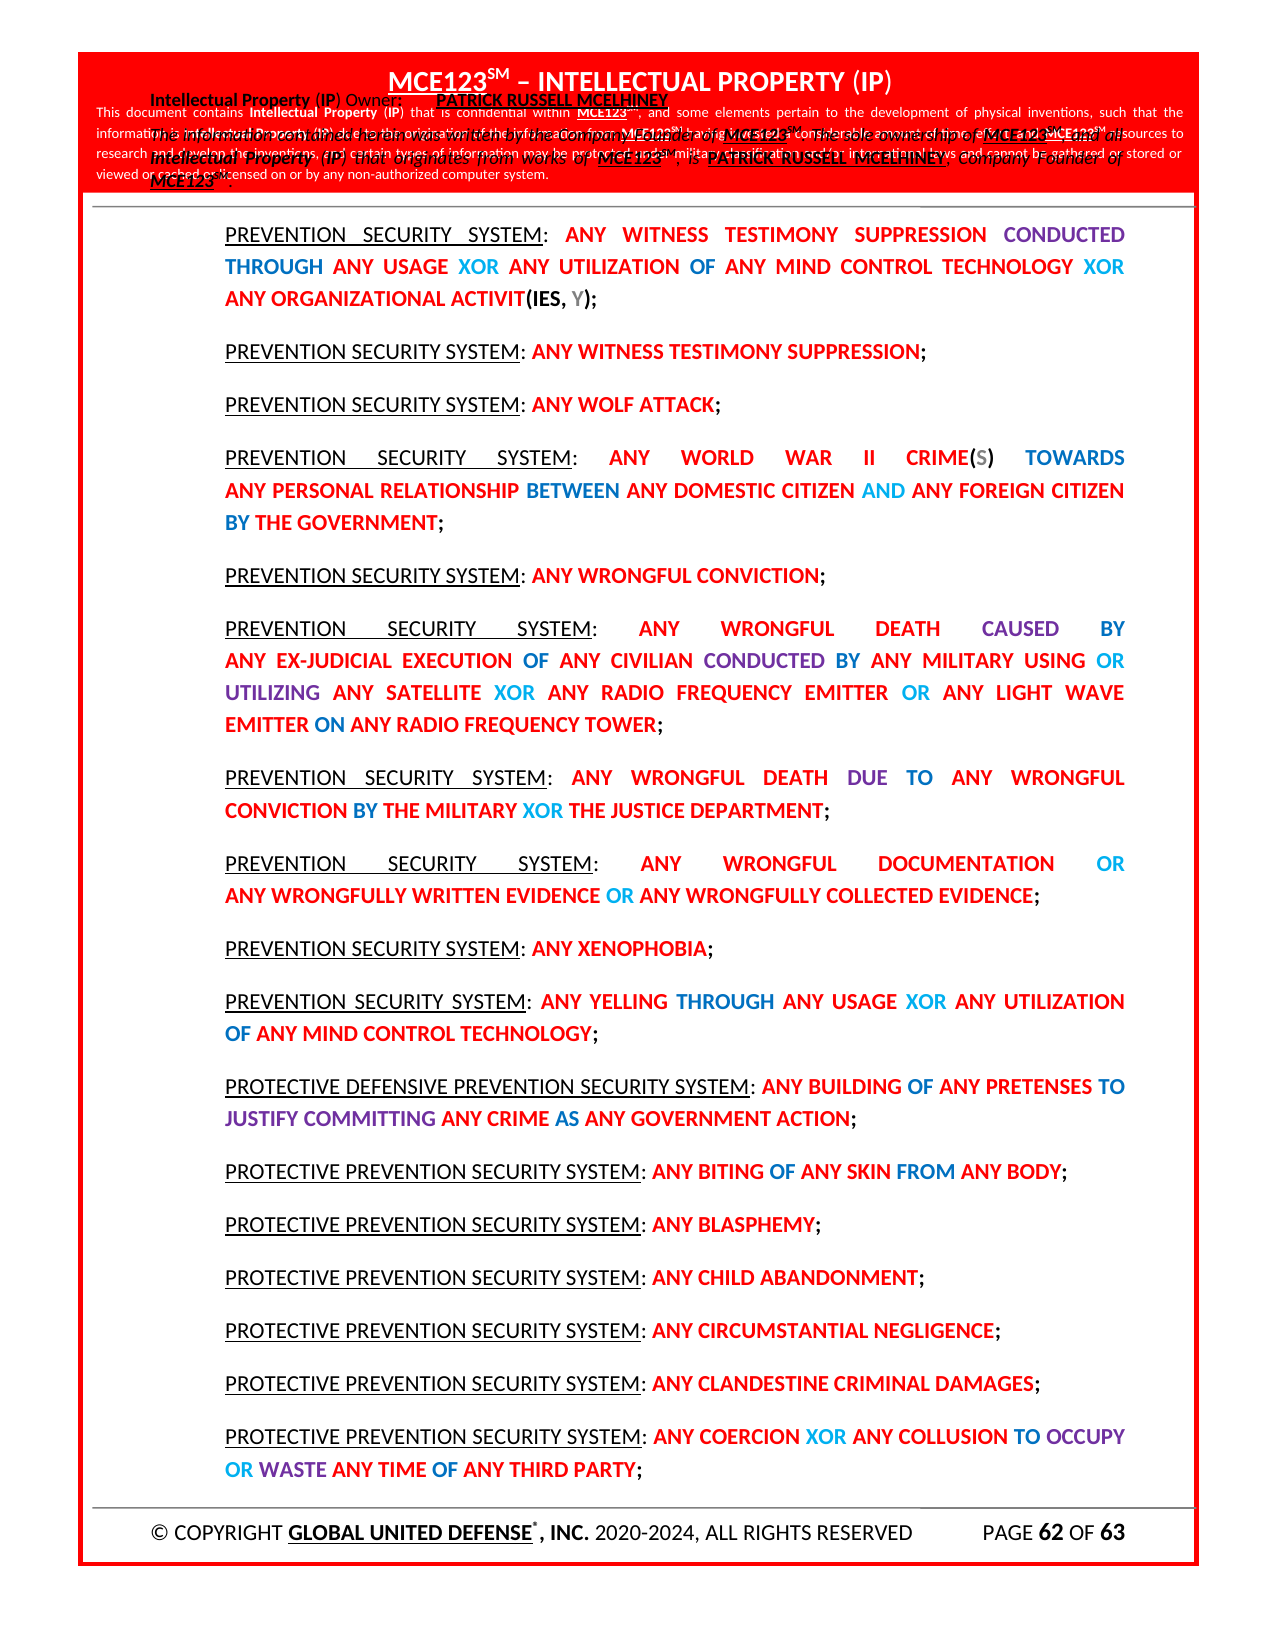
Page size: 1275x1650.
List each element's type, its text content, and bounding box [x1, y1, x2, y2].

text PREVENTION SECURITY SYSTEM: ANY WRONGFUL DEATH CAUSED BY ANY EX-JUDICIAL EXECUTION OF ANY CIVILIAN CONDUCTED BY ANY MILITARY USING OR UTILIZING ANY SATELLITE XOR ANY RADIO FREQUENCY EMITTER OR ANY LIGHT WAVE EMITTER ON ANY RADIO FREQUENCY TOWER; [225, 614, 1125, 738]
text PREVENTION SECURITY SYSTEM: ANY WRONGFUL DOCUMENTATION OR ANY WRONGFULLY WRITTEN EVIDENCE OR ANY WRONGFULLY COLLECTED EVIDENCE; [225, 849, 1125, 909]
text PREVENTION SECURITY SYSTEM: ANY WRONGFUL DEATH DUE TO ANY WRONGFUL CONVICTION BY THE MILITARY XOR THE JUSTICE DEPARTMENT; [225, 763, 1125, 824]
text PROTECTIVE PREVENTION SECURITY SYSTEM: ANY CHILD ABANDONMENT; [225, 1263, 1125, 1291]
text PROTECTIVE PREVENTION SECURITY SYSTEM: ANY COERCION XOR ANY COLLUSION TO OCCUPY OR WASTE ANY TIME OF ANY THIRD PARTY; [225, 1422, 1125, 1483]
text PREVENTION SECURITY SYSTEM: ANY WITNESS TESTIMONY SUPPRESSION; [225, 337, 1125, 366]
text PROTECTIVE PREVENTION SECURITY SYSTEM: ANY CLANDESTINE CRIMINAL DAMAGES; [225, 1369, 1125, 1397]
text PREVENTION SECURITY SYSTEM: ANY WOLF ATTACK; [225, 391, 1125, 418]
text PROTECTIVE PREVENTION SECURITY SYSTEM: ANY BITING OF ANY SKIN FROM ANY BODY; [225, 1157, 1125, 1185]
text PREVENTION SECURITY SYSTEM: ANY WORLD WAR II CRIME(S) TOWARDS ANY PERSONAL RELATIONSHIP BETWEEN ANY DOMESTIC CITIZEN AND ANY FOREIGN CITIZEN BY THE GOVERNMENT; [225, 443, 1125, 536]
text PREVENTION SECURITY SYSTEM: ANY XENOPHOBIA; [225, 934, 1125, 962]
text PREVENTION SECURITY SYSTEM: ANY WRONGFUL CONVICTION; [225, 561, 1125, 589]
text PREVENTION SECURITY SYSTEM: ANY YELLING THROUGH ANY USAGE XOR ANY UTILIZATION OF ANY MIND CONTROL TECHNOLOGY; [225, 987, 1125, 1047]
text PROTECTIVE PREVENTION SECURITY SYSTEM: ANY BLASPHEMY; [225, 1210, 1125, 1238]
text PREVENTION SECURITY SYSTEM: ANY WITNESS TESTIMONY SUPPRESSION CONDUCTED THROUGH ANY USAGE XOR ANY UTILIZATION OF ANY MIND CONTROL TECHNOLOGY XOR ANY ORGANIZATIONAL ACTIVIT(IES, Y); [225, 220, 1125, 312]
text PROTECTIVE PREVENTION SECURITY SYSTEM: ANY CIRCUMSTANTIAL NEGLIGENCE; [225, 1316, 1125, 1344]
text PROTECTIVE DEFENSIVE PREVENTION SECURITY SYSTEM: ANY BUILDING OF ANY PRETENSES TO JUSTIFY COMMITTING ANY CRIME AS ANY GOVERNMENT ACTION; [225, 1072, 1125, 1132]
